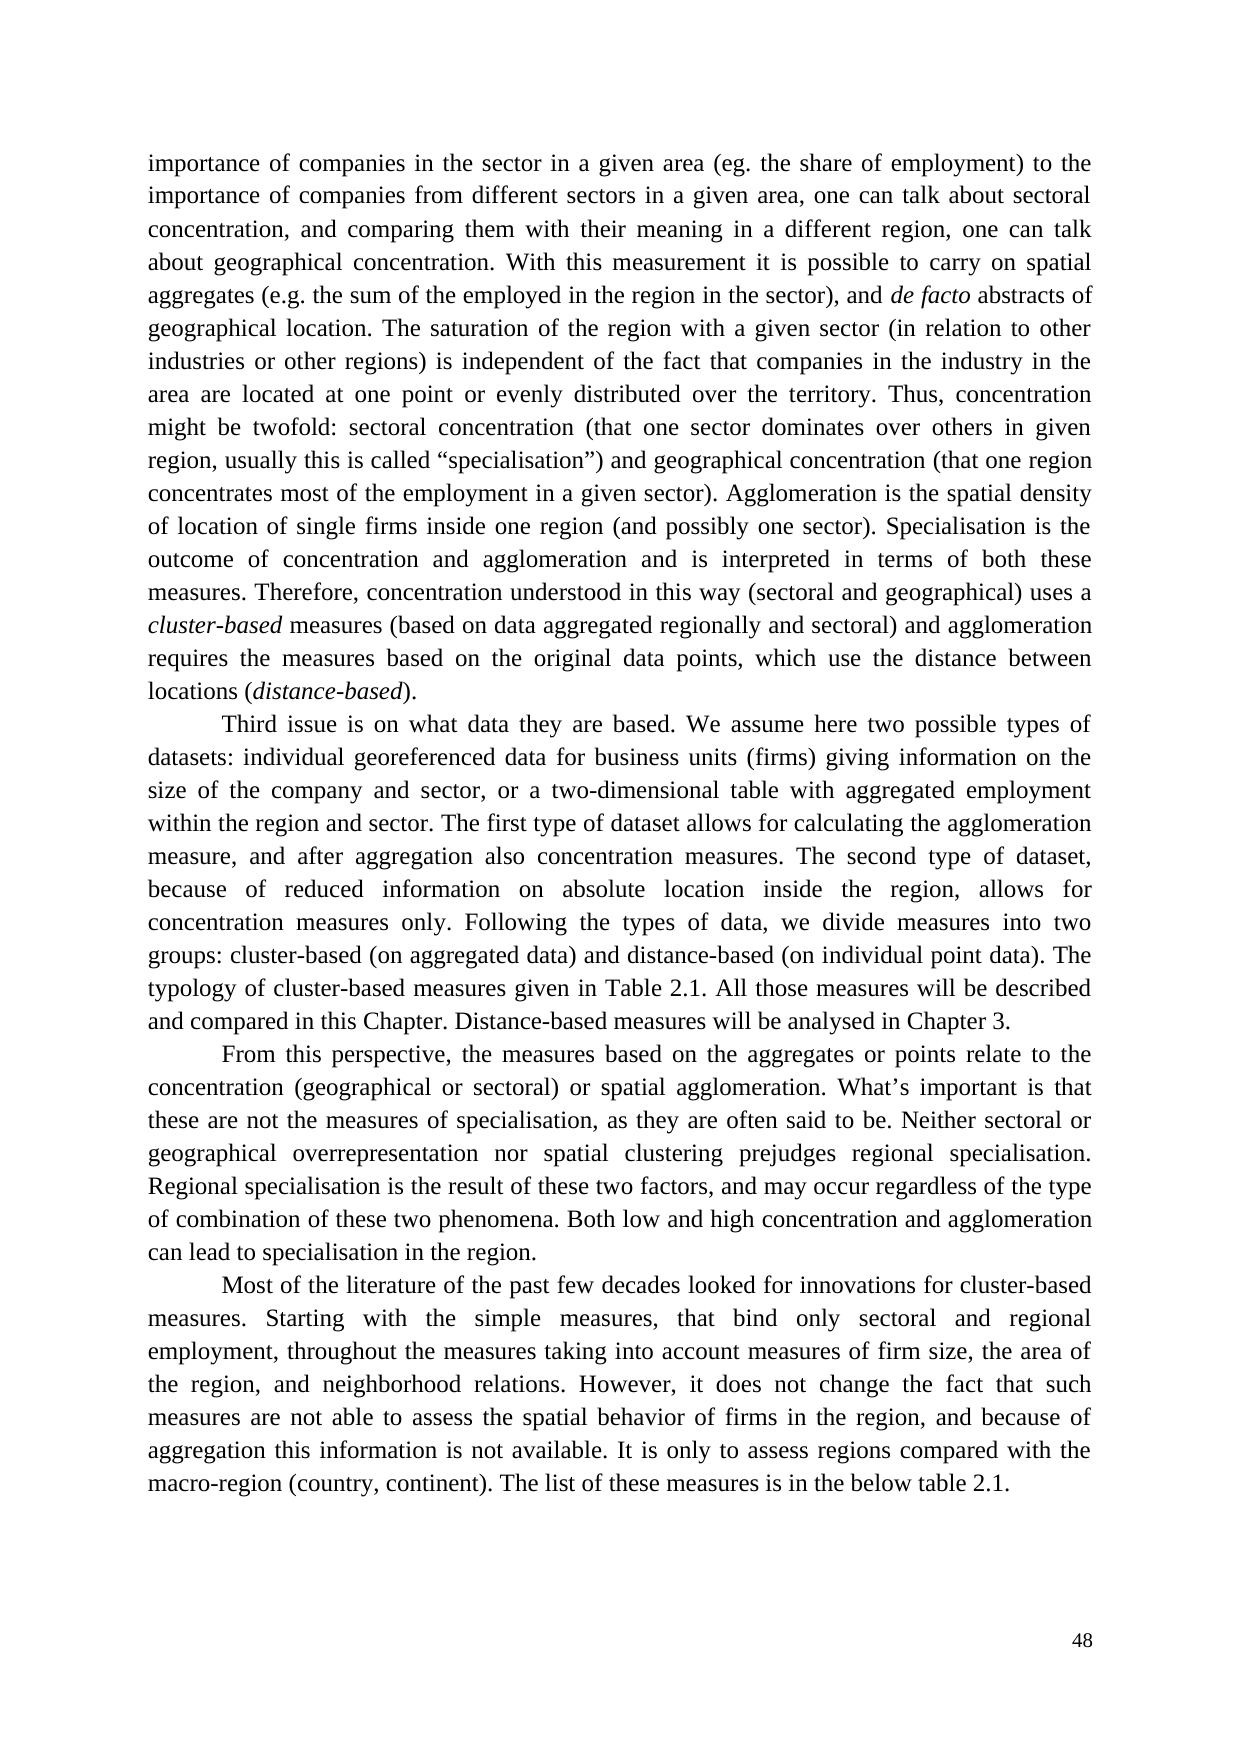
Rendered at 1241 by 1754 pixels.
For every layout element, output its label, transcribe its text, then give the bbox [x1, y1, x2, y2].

text From this perspective, the measures based on the aggregates or points relate to the concentration (geographical or sectoral) or spatial agglomeration. What’s important is that these are not the measures of specialisation, as they are often said to be. Neither sectoral or geographical overrepresentation nor spatial clustering prejudges regional specialisation. Regional specialisation is the result of these two factors, and may occur regardless of the type of combination of these two phenomena. Both low and high concentration and agglomeration can lead to specialisation in the region. [148, 1039, 1093, 1266]
text Most of the literature of the past few decades looked for innovations for cluster-based measures. Starting with the simple measures, that bind only sectoral and regional employment, throughout the measures taking into account measures of firm size, the area of the region, and neighborhood relations. However, it does not change the fact that such measures are not able to assess the spatial behavior of firms in the region, and because of aggregation this information is not available. It is only to assess regions compared with the macro-region (country, continent). The list of these measures is in the below table 2.1. [148, 1270, 1093, 1497]
text Third issue is on what data they are based. We assume here two possible types of datasets: individual georeferenced data for business units (firms) giving information on the size of the company and sector, or a two-dimensional table with aggregated employment within the region and sector. The first type of dataset allows for calculating the agglomeration measure, and after aggregation also concentration measures. The second type of dataset, because of reduced information on absolute location inside the region, allows for concentration measures only. Following the types of data, we divide measures into two groups: cluster-based (on aggregated data) and distance-based (on individual point data). The typology of cluster-based measures given in Table 2.1. All those measures will be described and compared in this Chapter. Distance-based measures will be analysed in Chapter 3. [148, 709, 1093, 1035]
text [148, 148, 1093, 705]
